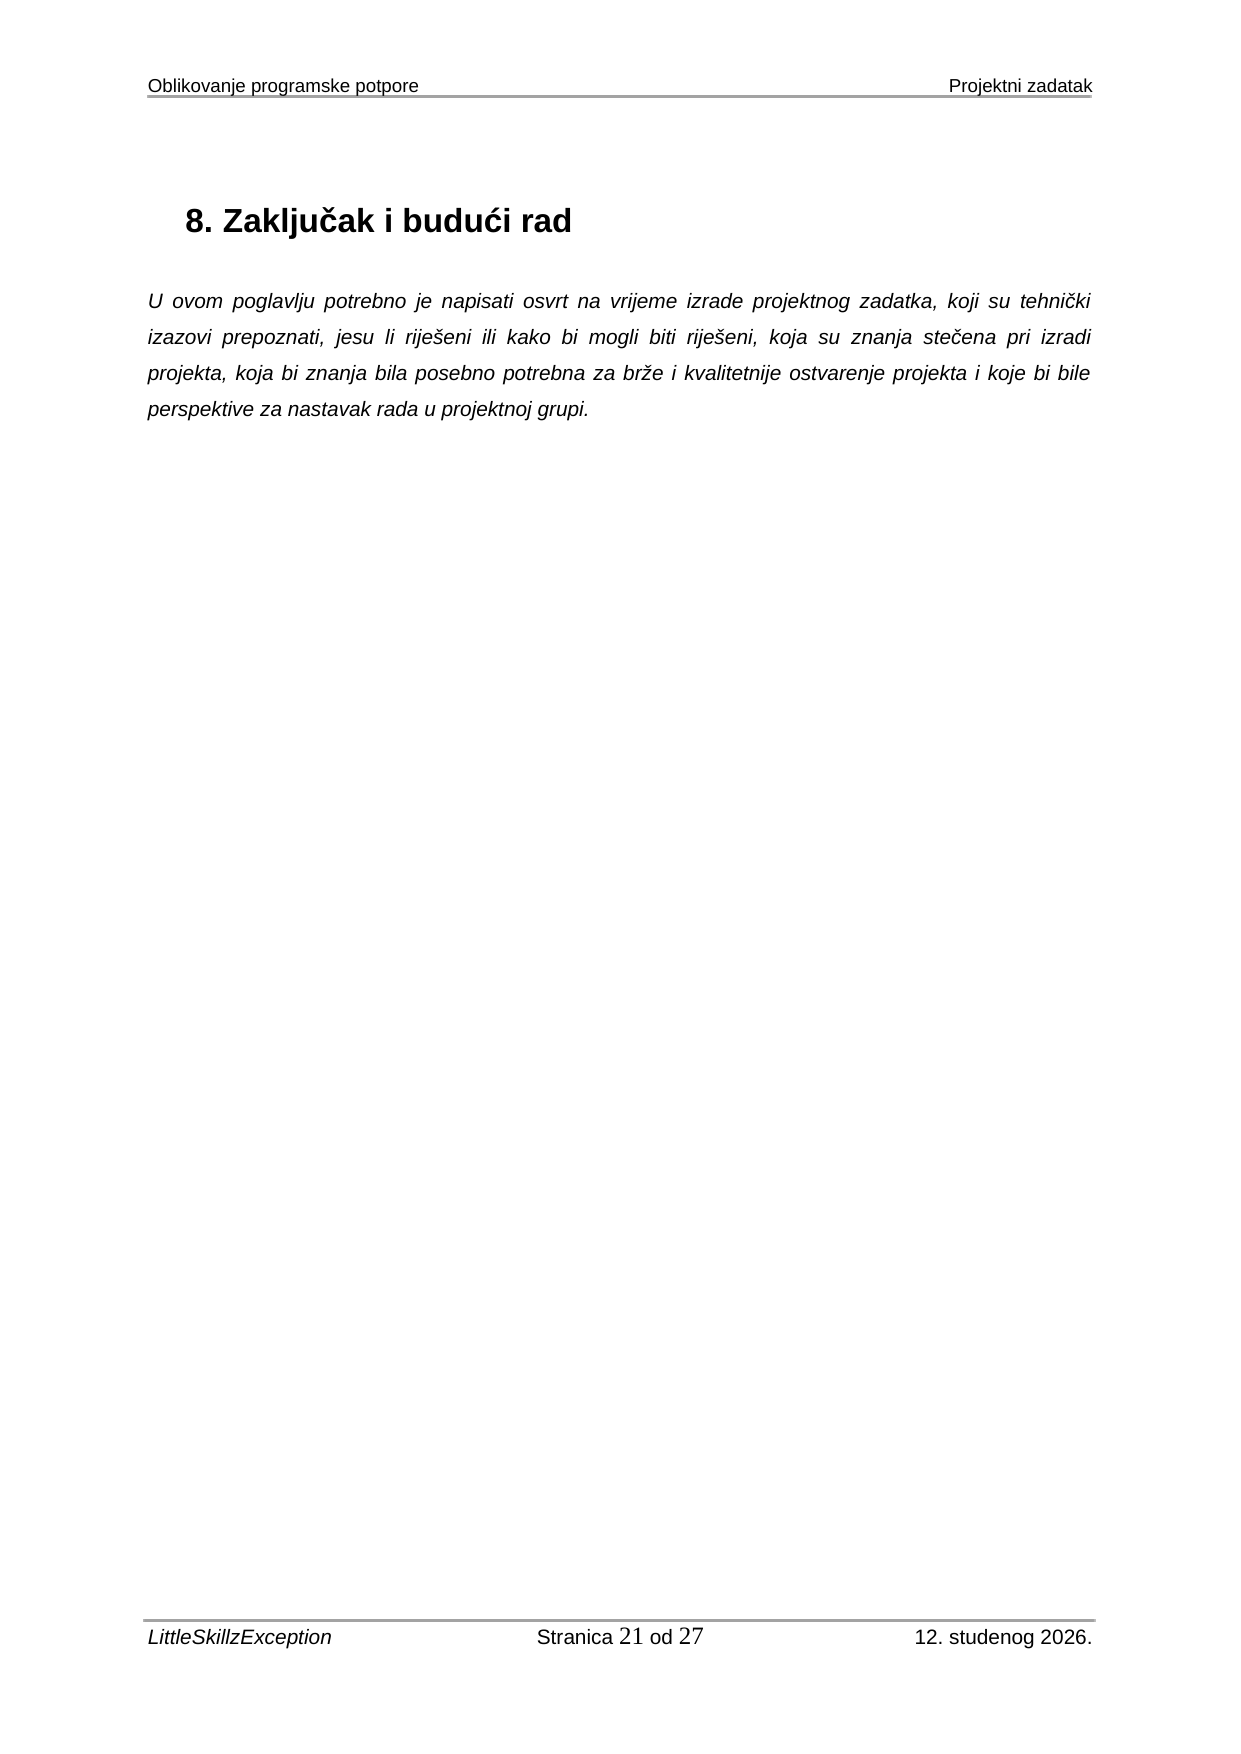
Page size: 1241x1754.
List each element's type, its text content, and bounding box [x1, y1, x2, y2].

subtitle Zaključak i budući rad [185, 201, 1093, 240]
text U ovom poglavlju potrebno je napisati osvrt na vrijeme izrade projektnog zadatka, koji su tehnički izazovi prepoznati, jesu li riješeni ili kako bi mogli biti riješeni, koja su znanja stečena pri izradi projekta, koja bi znanja bila posebno potrebna za brže i kvalitetnije ostvarenje projekta i koje bi bile perspektive za nastavak rada u projektnoj grupi. [148, 289, 1093, 421]
